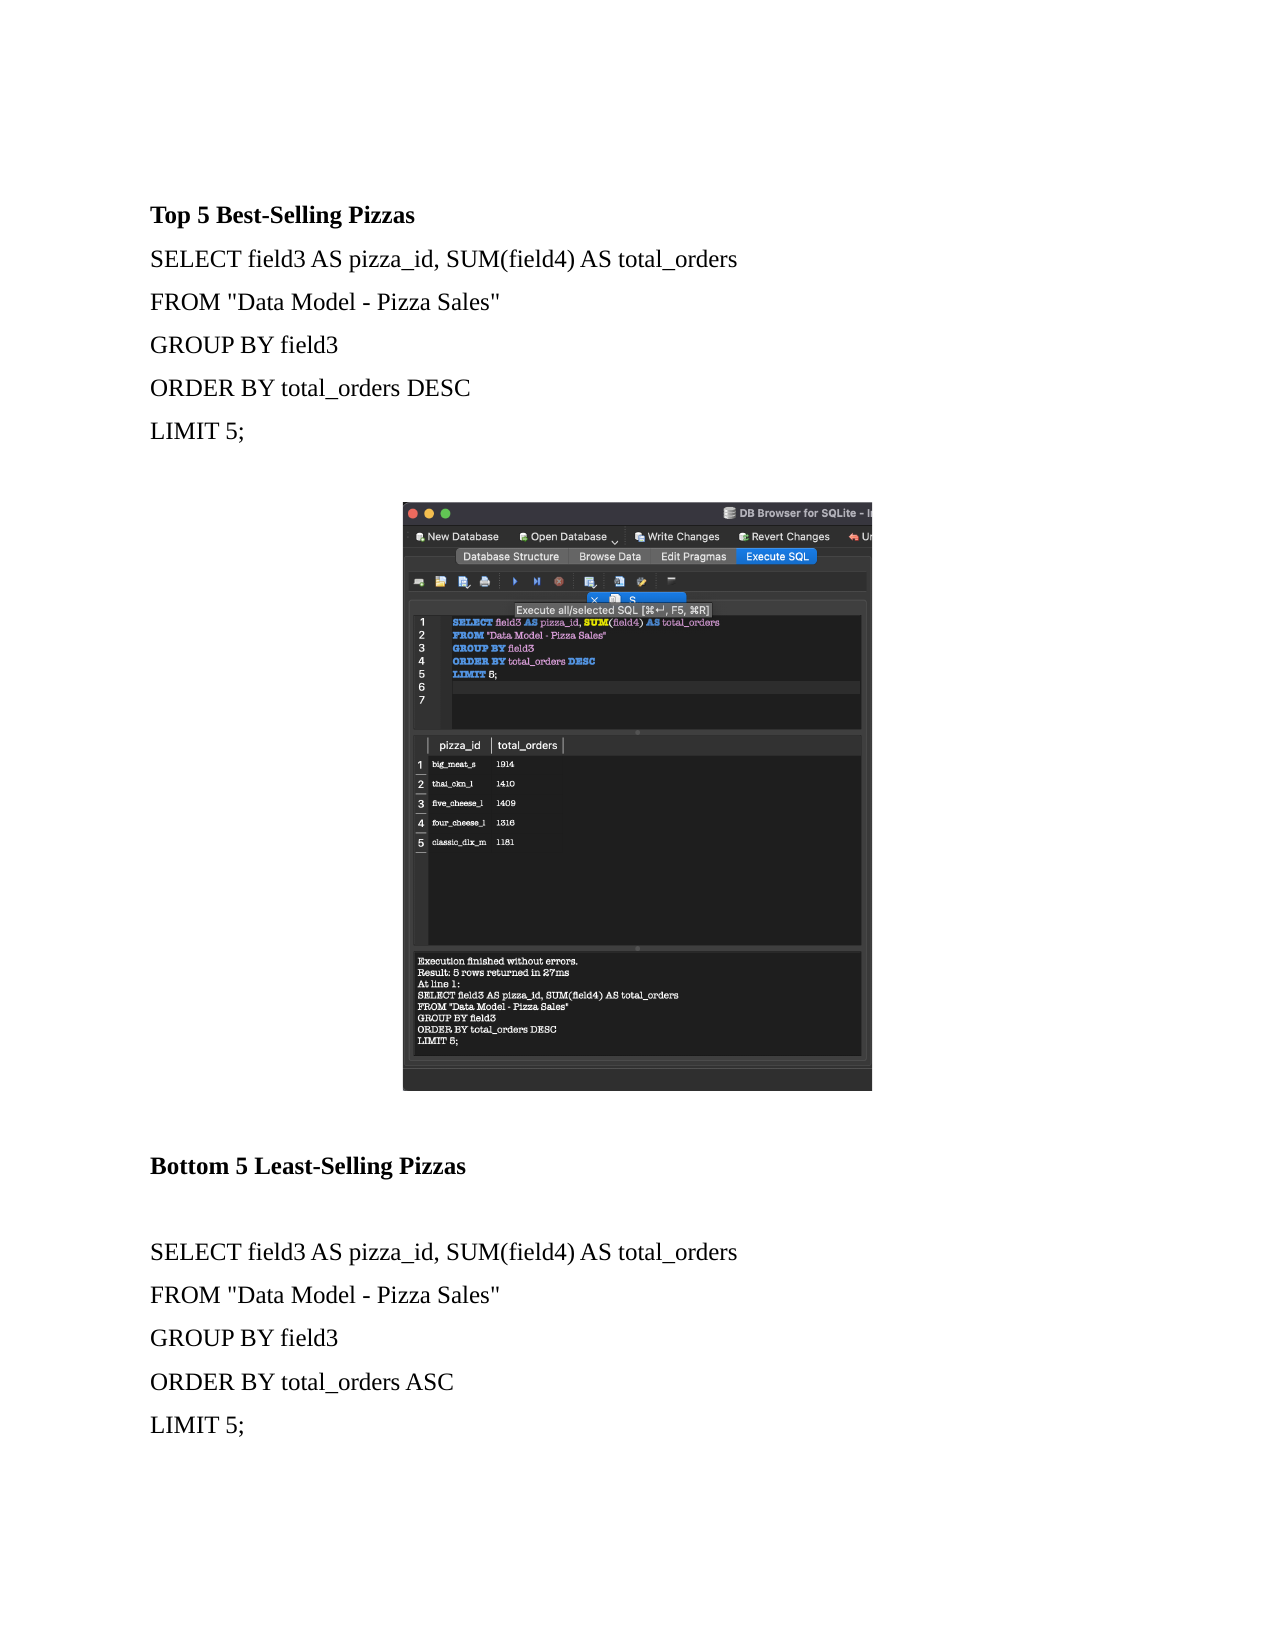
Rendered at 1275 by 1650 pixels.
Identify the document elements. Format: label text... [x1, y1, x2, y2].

text ORDER BY total_orders DESC [150, 373, 1125, 402]
text Top 5 Best-Selling Pizzas [150, 201, 1125, 229]
text LIMIT 5; [150, 416, 1125, 445]
text ORDER BY total_orders ASC [150, 1367, 1125, 1395]
text GROUP BY field3 [150, 330, 1125, 359]
text GROUP BY field3 [150, 1323, 1125, 1352]
text Bottom 5 Least-Selling Pizzas [150, 1151, 1125, 1180]
text SELECT field3 AS pizza_id, SUM(field4) AS total_orders [150, 244, 1125, 272]
picture [402, 502, 873, 1091]
text LIMIT 5; [150, 1410, 1125, 1438]
text FROM "Data Model - Pizza Sales" [150, 1280, 1125, 1309]
text FROM "Data Model - Pizza Sales" [150, 287, 1125, 316]
text SELECT field3 AS pizza_id, SUM(field4) AS total_orders [150, 1237, 1125, 1266]
